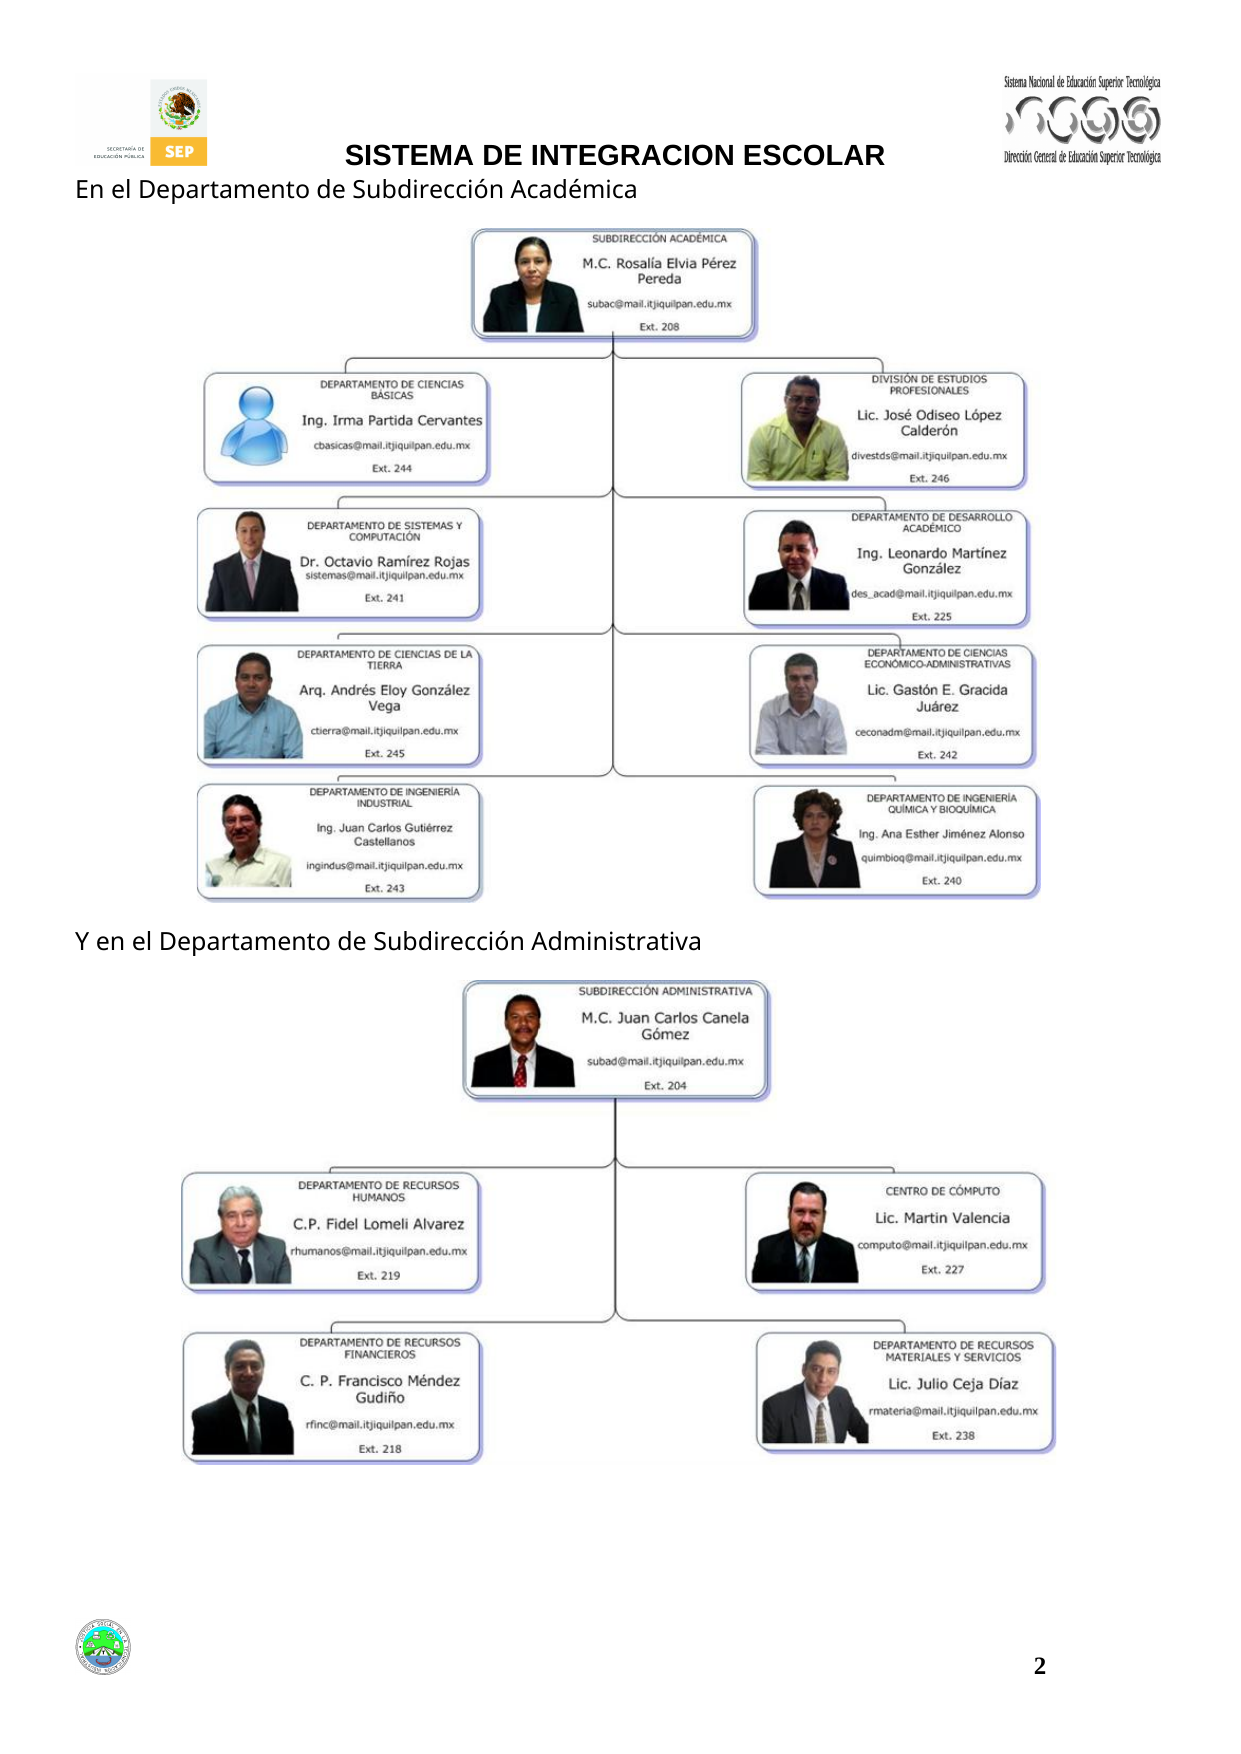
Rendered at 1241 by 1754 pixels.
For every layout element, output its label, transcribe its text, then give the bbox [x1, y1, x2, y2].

picture [196, 228, 1041, 903]
text Y en el Departamento de Subdirección Administrativa [75, 923, 1162, 957]
picture [75, 1618, 131, 1675]
picture [1002, 73, 1162, 166]
picture [75, 73, 208, 166]
picture [181, 980, 1057, 1465]
text En el Departamento de Subdirección Académica [75, 172, 1162, 206]
